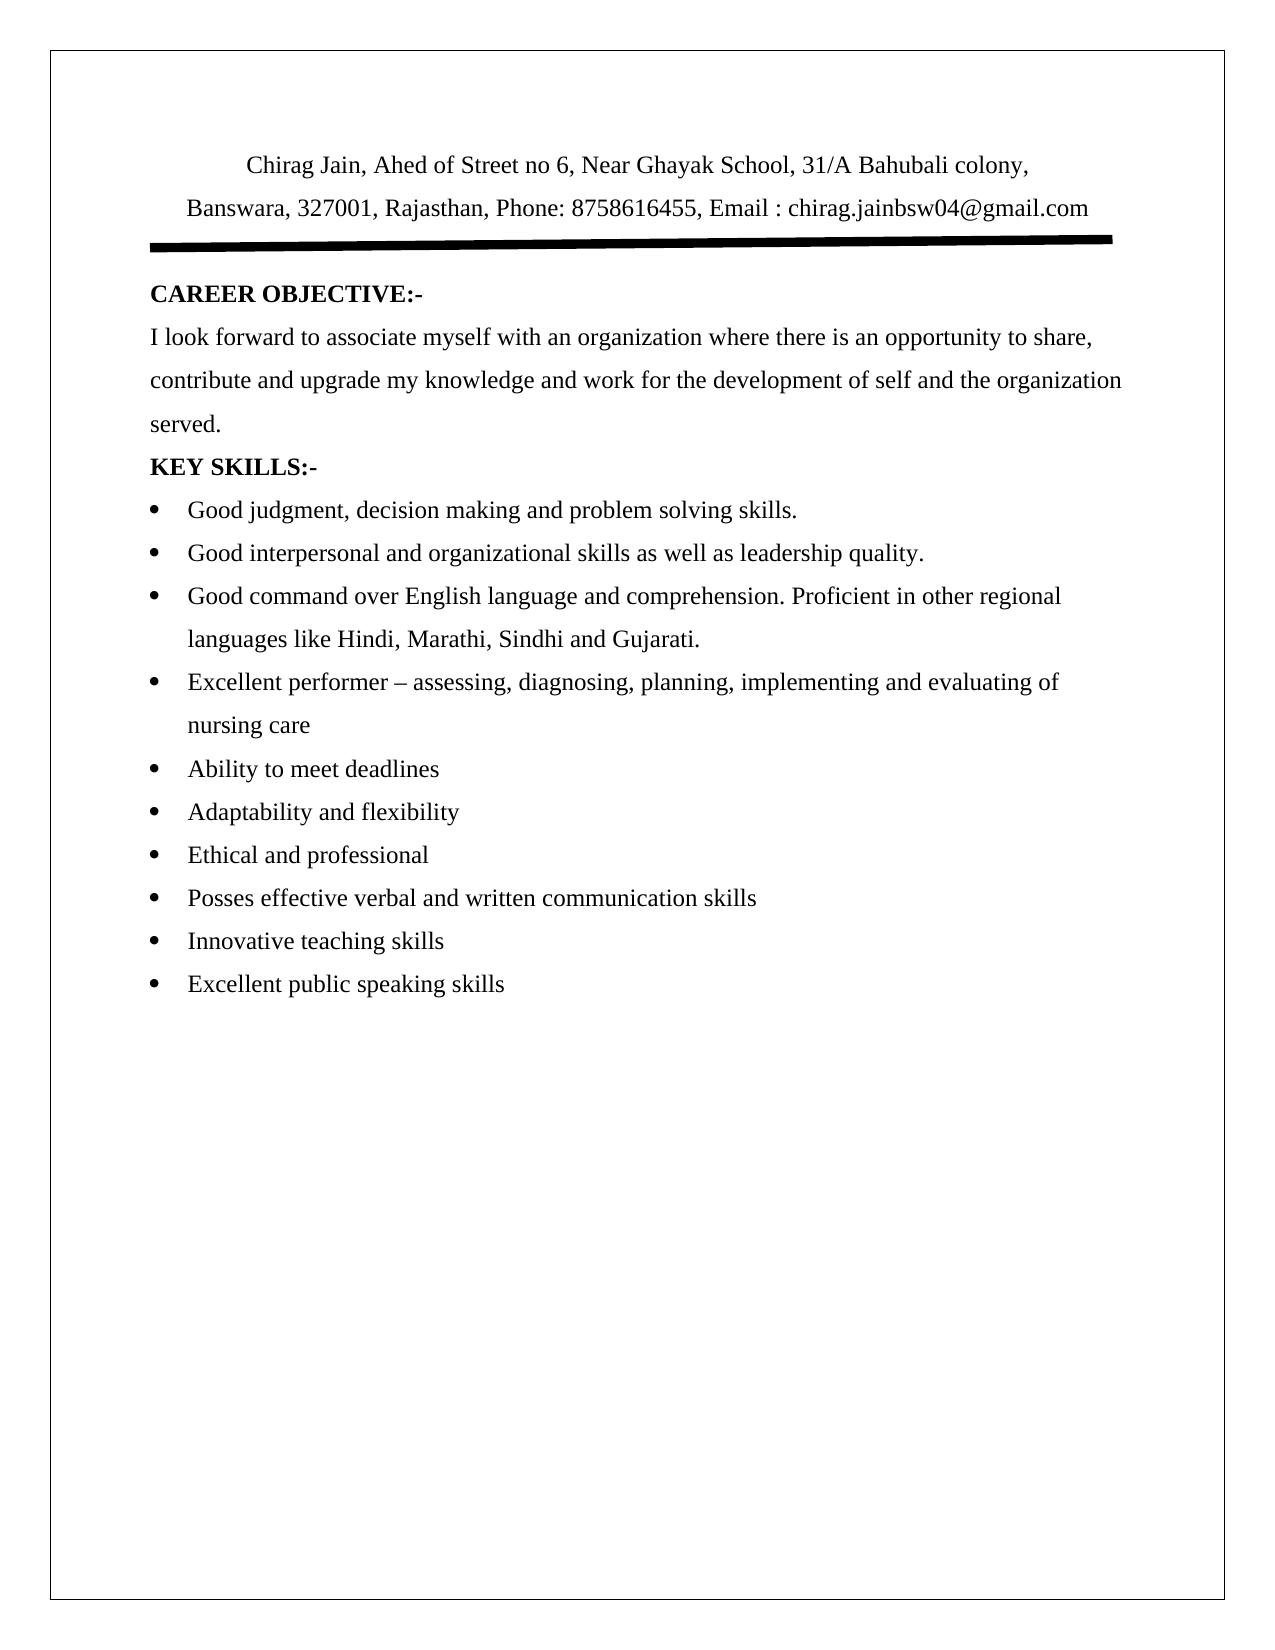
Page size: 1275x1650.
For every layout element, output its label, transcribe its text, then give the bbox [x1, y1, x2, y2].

list Good interpersonal and organizational skills as well as leadership quality. [150, 538, 1125, 567]
list Posses effective verbal and written communication skills [150, 883, 1125, 912]
list Ability to meet deadlines [150, 754, 1125, 782]
text Chirag Jain, Ahed of Street no 6, Near Ghayak School, 31/A Bahubali colony, [150, 150, 1125, 179]
list Ethical and professional [150, 840, 1125, 869]
list Excellent performer – assessing, diagnosing, planning, implementing and evaluating of nursing care [150, 667, 1125, 739]
list Good judgment, decision making and problem solving skills. [150, 495, 1125, 524]
list Excellent public speaking skills [150, 969, 1125, 998]
list Good command over English language and comprehension. Proficient in other regional languages like Hindi, Marathi, Sindhi and Gujarati. [150, 581, 1125, 653]
text Banswara, 327001, Rajasthan, Phone: 8758616455, Email : chirag.jainbsw04@gmail.com [150, 193, 1125, 222]
list Innovative teaching skills [150, 926, 1125, 955]
list Adaptability and flexibility [150, 797, 1125, 826]
text I look forward to associate myself with an organization where there is an opportunity to share, contribute and upgrade my knowledge and work for the development of self and the organization served. [150, 322, 1125, 437]
text KEY SKILLS:- [150, 452, 1125, 481]
text CAREER OBJECTIVE:- [150, 279, 1125, 308]
